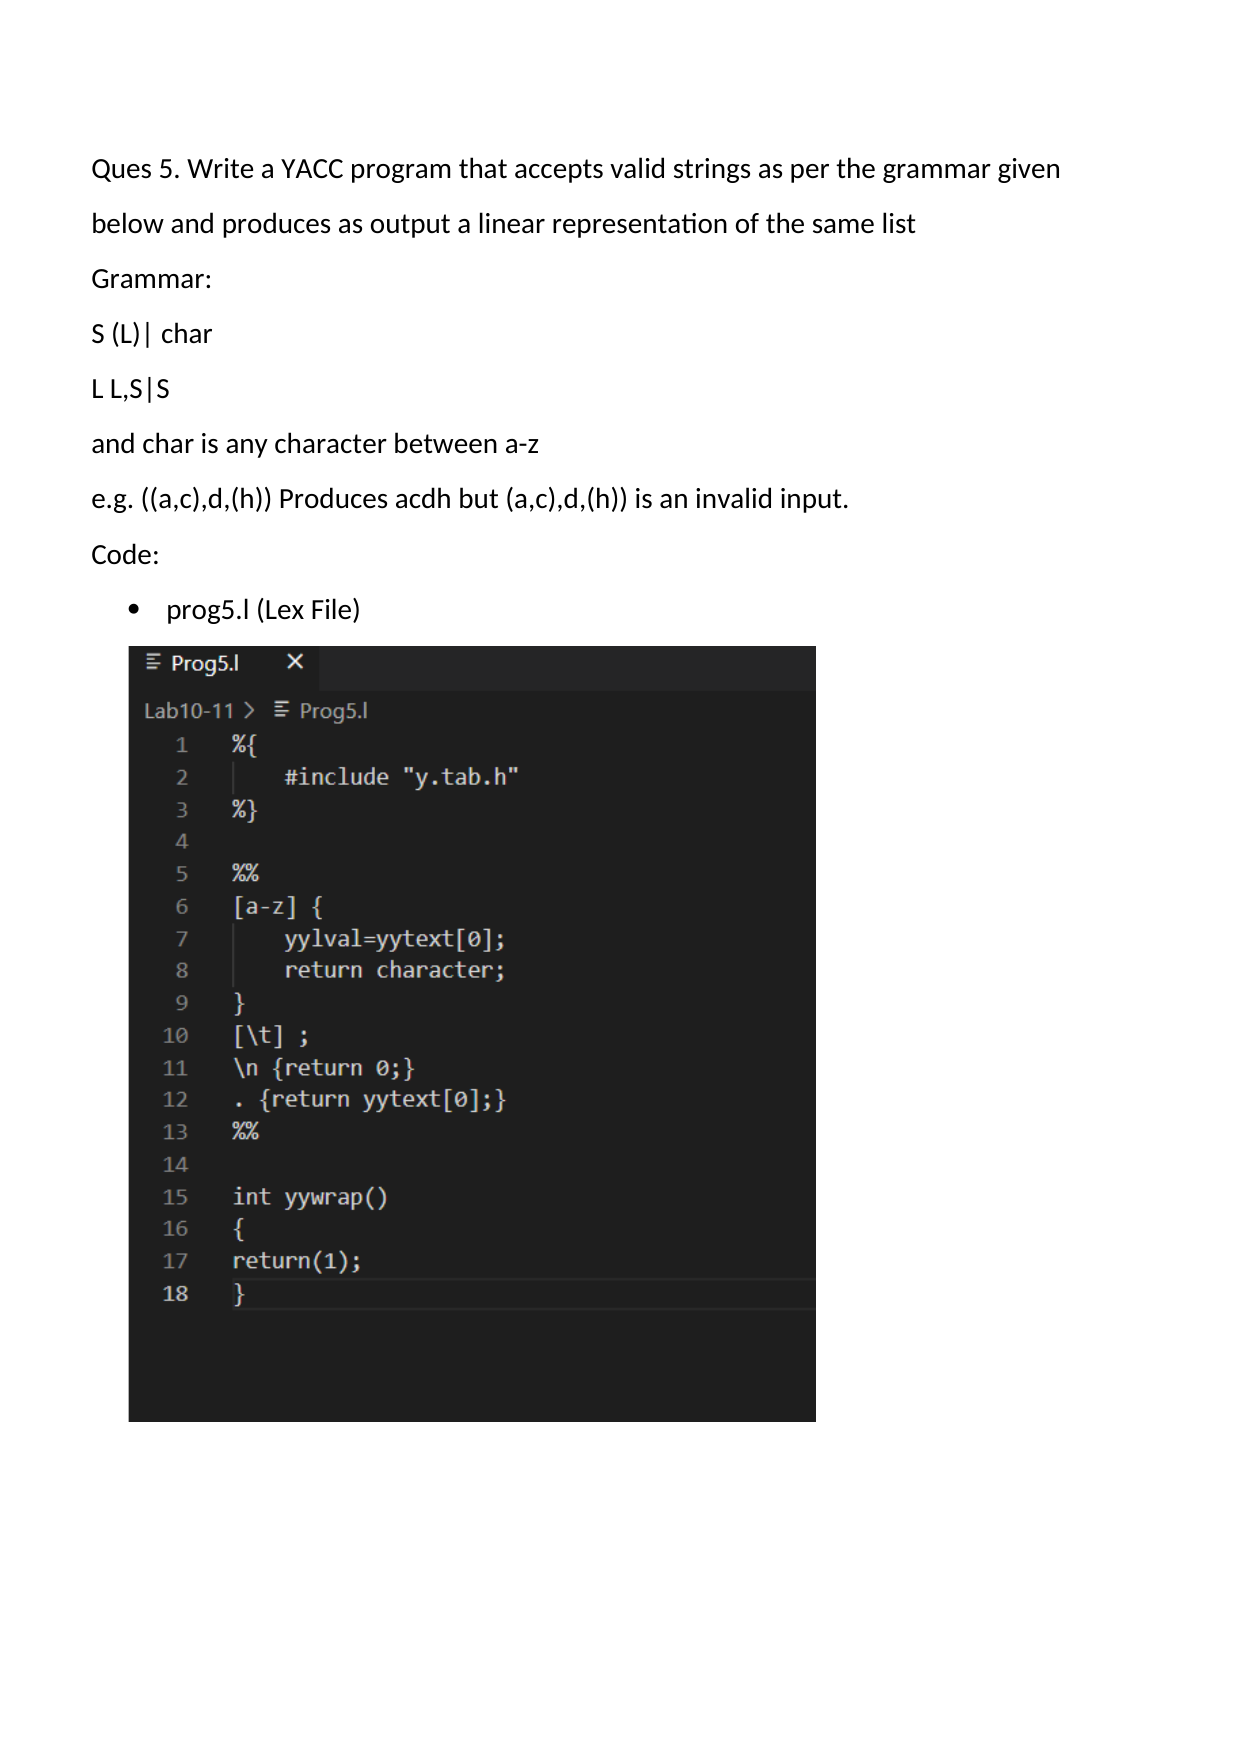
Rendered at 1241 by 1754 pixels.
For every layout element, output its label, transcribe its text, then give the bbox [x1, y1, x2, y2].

text and char is any character between a-z [91, 426, 1149, 461]
text L L,S|S [91, 370, 1149, 406]
list prog5.l (Lex File) [128, 591, 1149, 626]
text e.g. ((a,c),d,(h)) Produces acdh but (a,c),d,(h)) is an invalid input. [91, 481, 1149, 516]
text Code: [91, 536, 1149, 571]
text Ques 5. Write a YACC program that accepts valid strings as per the grammar given [91, 150, 1149, 186]
text S (L)| char [91, 315, 1149, 351]
picture [128, 646, 816, 1422]
text Grammar: [91, 260, 1149, 296]
text below and produces as output a linear representation of the same list [91, 205, 1149, 241]
